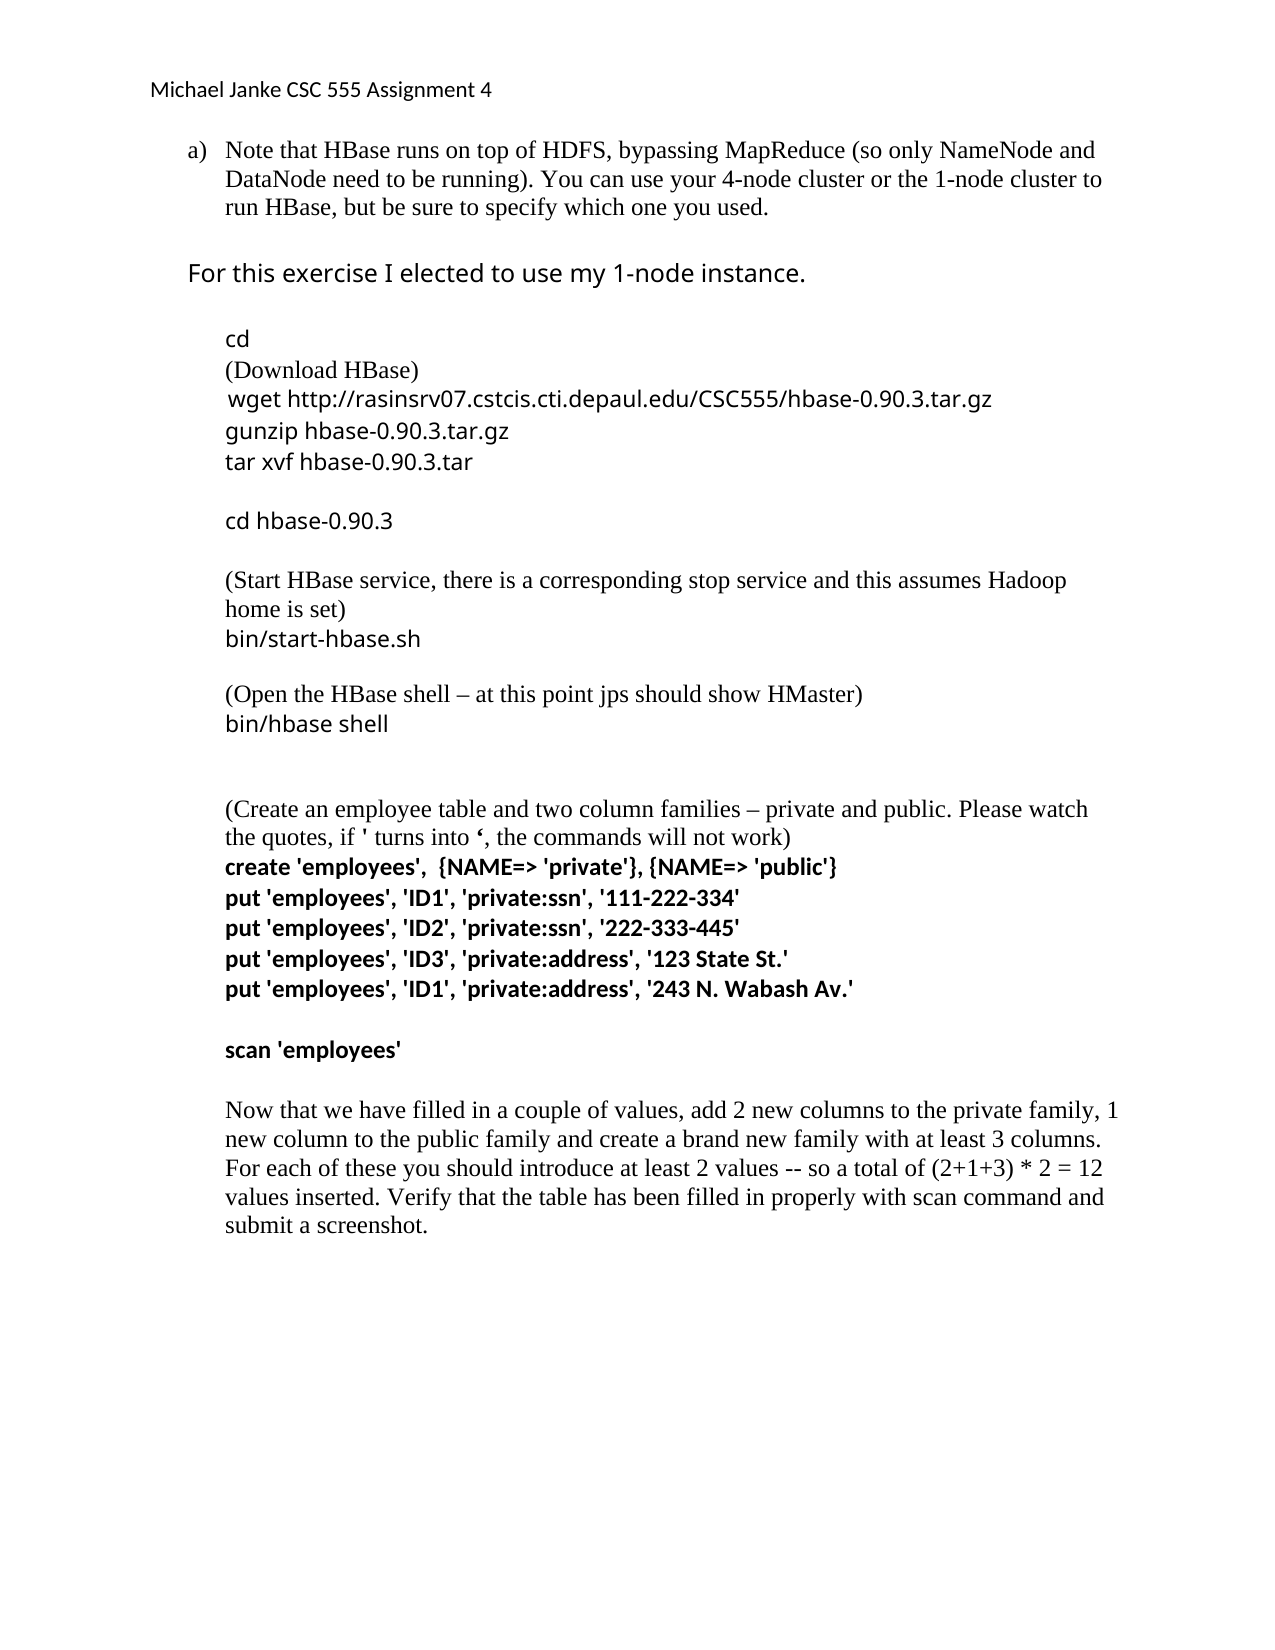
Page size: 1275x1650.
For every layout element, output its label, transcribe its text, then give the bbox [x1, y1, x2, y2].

text put 'employees', 'ID1', 'private:ssn', '111-222-334' [225, 882, 1125, 912]
text put 'employees', 'ID1', 'private:address', '243 N. Wabash Av.' [225, 973, 1125, 1004]
text gunzip hbase-0.90.3.tar.gz [150, 415, 1125, 446]
text create 'employees', {NAME=> 'private'}, {NAME=> 'public'} [225, 851, 1125, 882]
text (Start HBase service, there is a corresponding stop service and this assumes Hadoop home is set) [225, 565, 1125, 623]
text cd [187, 323, 1125, 355]
text scan 'employees' [225, 1034, 1125, 1065]
text wget http://rasinsrv07.cstcis.cti.depaul.edu/CSC555/hbase-0.90.3.tar.gz [150, 383, 1125, 415]
text put 'employees', 'ID2', 'private:ssn', '222-333-445' [225, 912, 1125, 943]
text For this exercise I elected to use my 1-node instance. [187, 255, 1125, 289]
text tar xvf hbase-0.90.3.tar [150, 446, 1125, 477]
text put 'employees', 'ID3', 'private:address', '123 State St.' [225, 943, 1125, 973]
text (Download HBase) [225, 355, 1125, 383]
text Now that we have filled in a couple of values, add 2 new columns to the private family, 1 new column to the public family and create a brand new family with at least 3 columns. For each of these you should introduce at least 2 values -- so a total of (2+1+3) * 2 = 12 values inserted. Verify that the table has been filled in properly with scan command and submit a screenshot. [225, 1095, 1125, 1239]
text bin/start-hbase.sh [150, 623, 1125, 654]
text (Open the HBase shell – at this point jps should show HMaster) [225, 679, 1125, 708]
text (Create an employee table and two column families – private and public. Please watch the quotes, if ' turns into ‘, the commands will not work) [225, 794, 1125, 851]
text cd hbase-0.90.3 [225, 505, 1125, 536]
text bin/hbase shell [150, 708, 1125, 739]
list Note that HBase runs on top of HDFS, bypassing MapReduce (so only NameNode and DataNode need to be running). You can use your 4-node cluster or the 1-node cluster to run HBase, but be sure to specify which one you used. [187, 135, 1125, 221]
